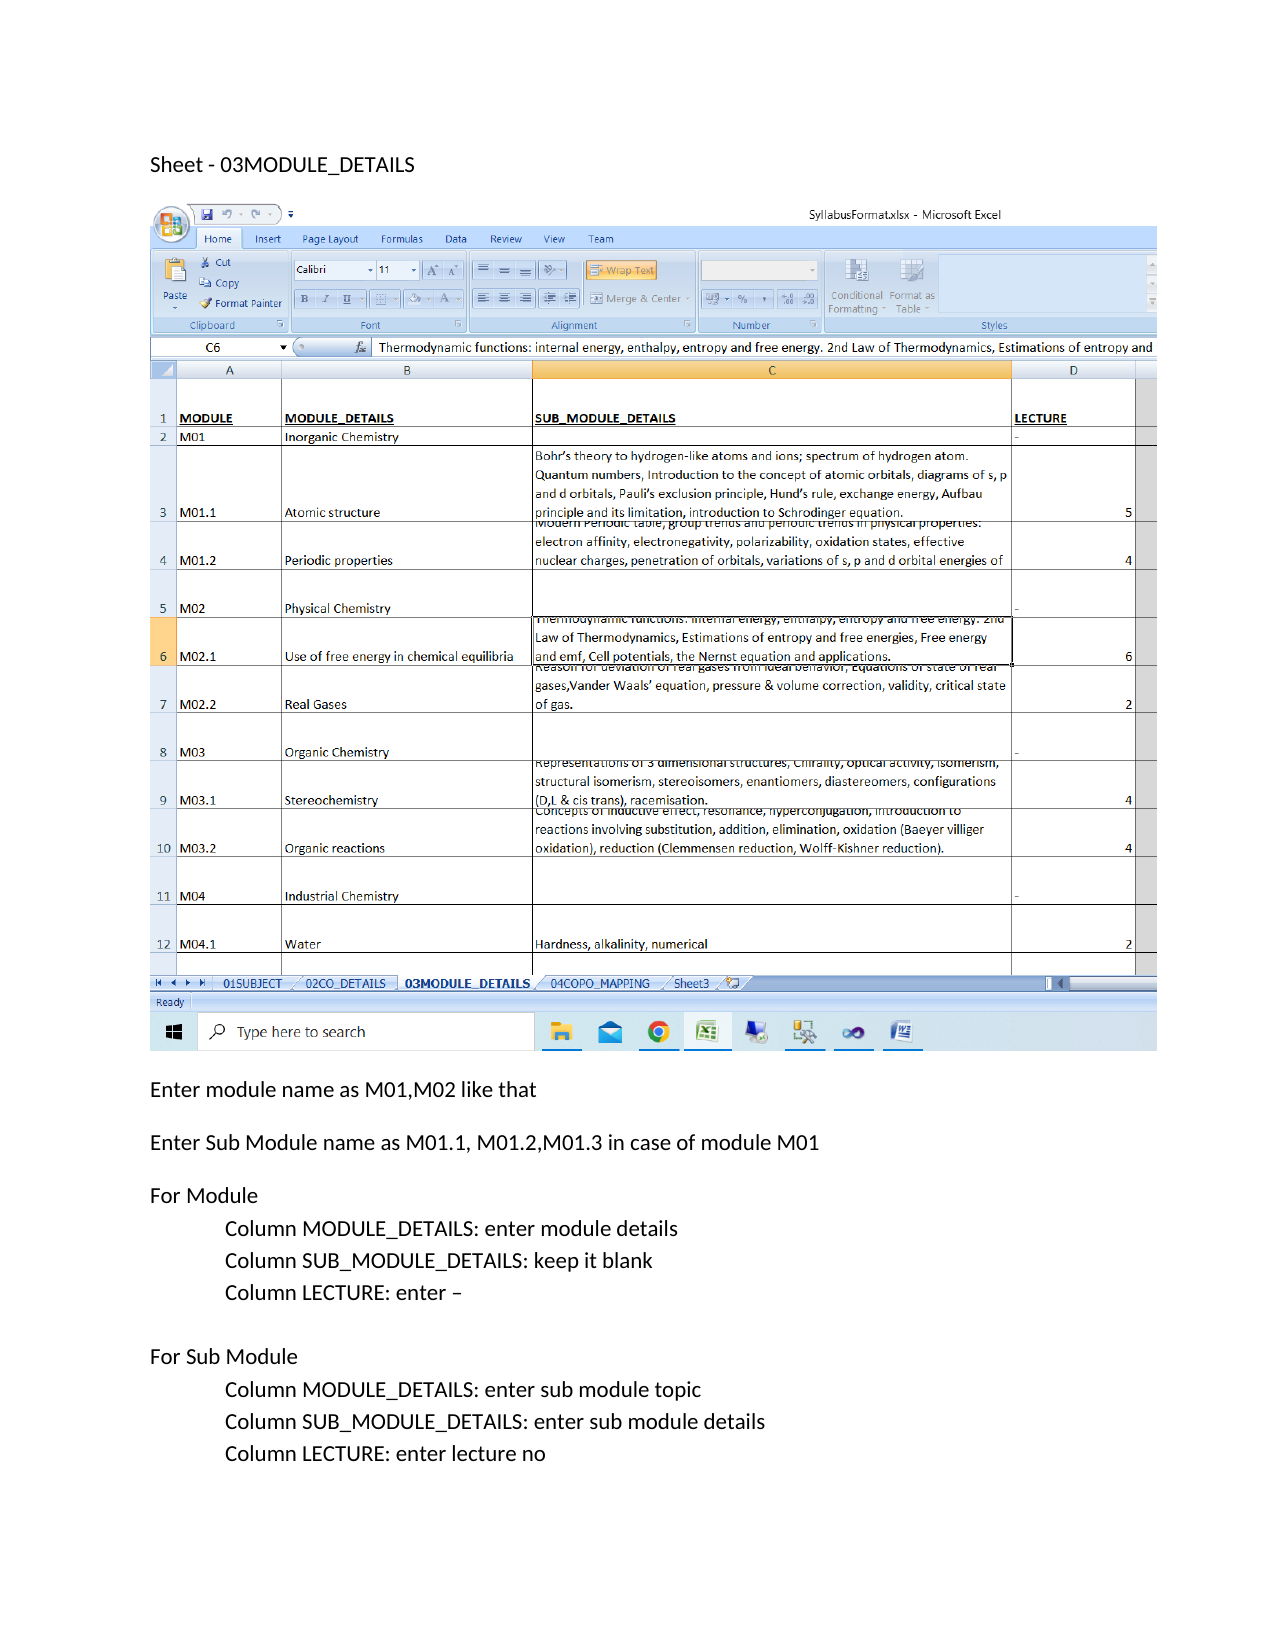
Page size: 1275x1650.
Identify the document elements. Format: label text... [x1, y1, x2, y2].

text Enter module name as M01,M02 like that [150, 1076, 1125, 1103]
text Column LECTURE: enter – [225, 1278, 1125, 1306]
text Column SUB_MODULE_DETAILS: enter sub module details [225, 1407, 1125, 1435]
text For Sub Module [150, 1342, 1125, 1371]
picture [150, 203, 1157, 1051]
text Column MODULE_DETAILS: enter sub module topic [225, 1375, 1125, 1403]
text Column SUB_MODULE_DETAILS: keep it blank [225, 1246, 1125, 1274]
text Column LECTURE: enter lecture no [225, 1439, 1125, 1467]
text For Module [150, 1182, 1125, 1209]
text Sheet - 03MODULE_DETAILS [150, 150, 1125, 178]
text Column MODULE_DETAILS: enter module details [225, 1214, 1125, 1242]
text Enter Sub Module name as M01.1, M01.2,M01.3 in case of module M01 [150, 1128, 1125, 1157]
